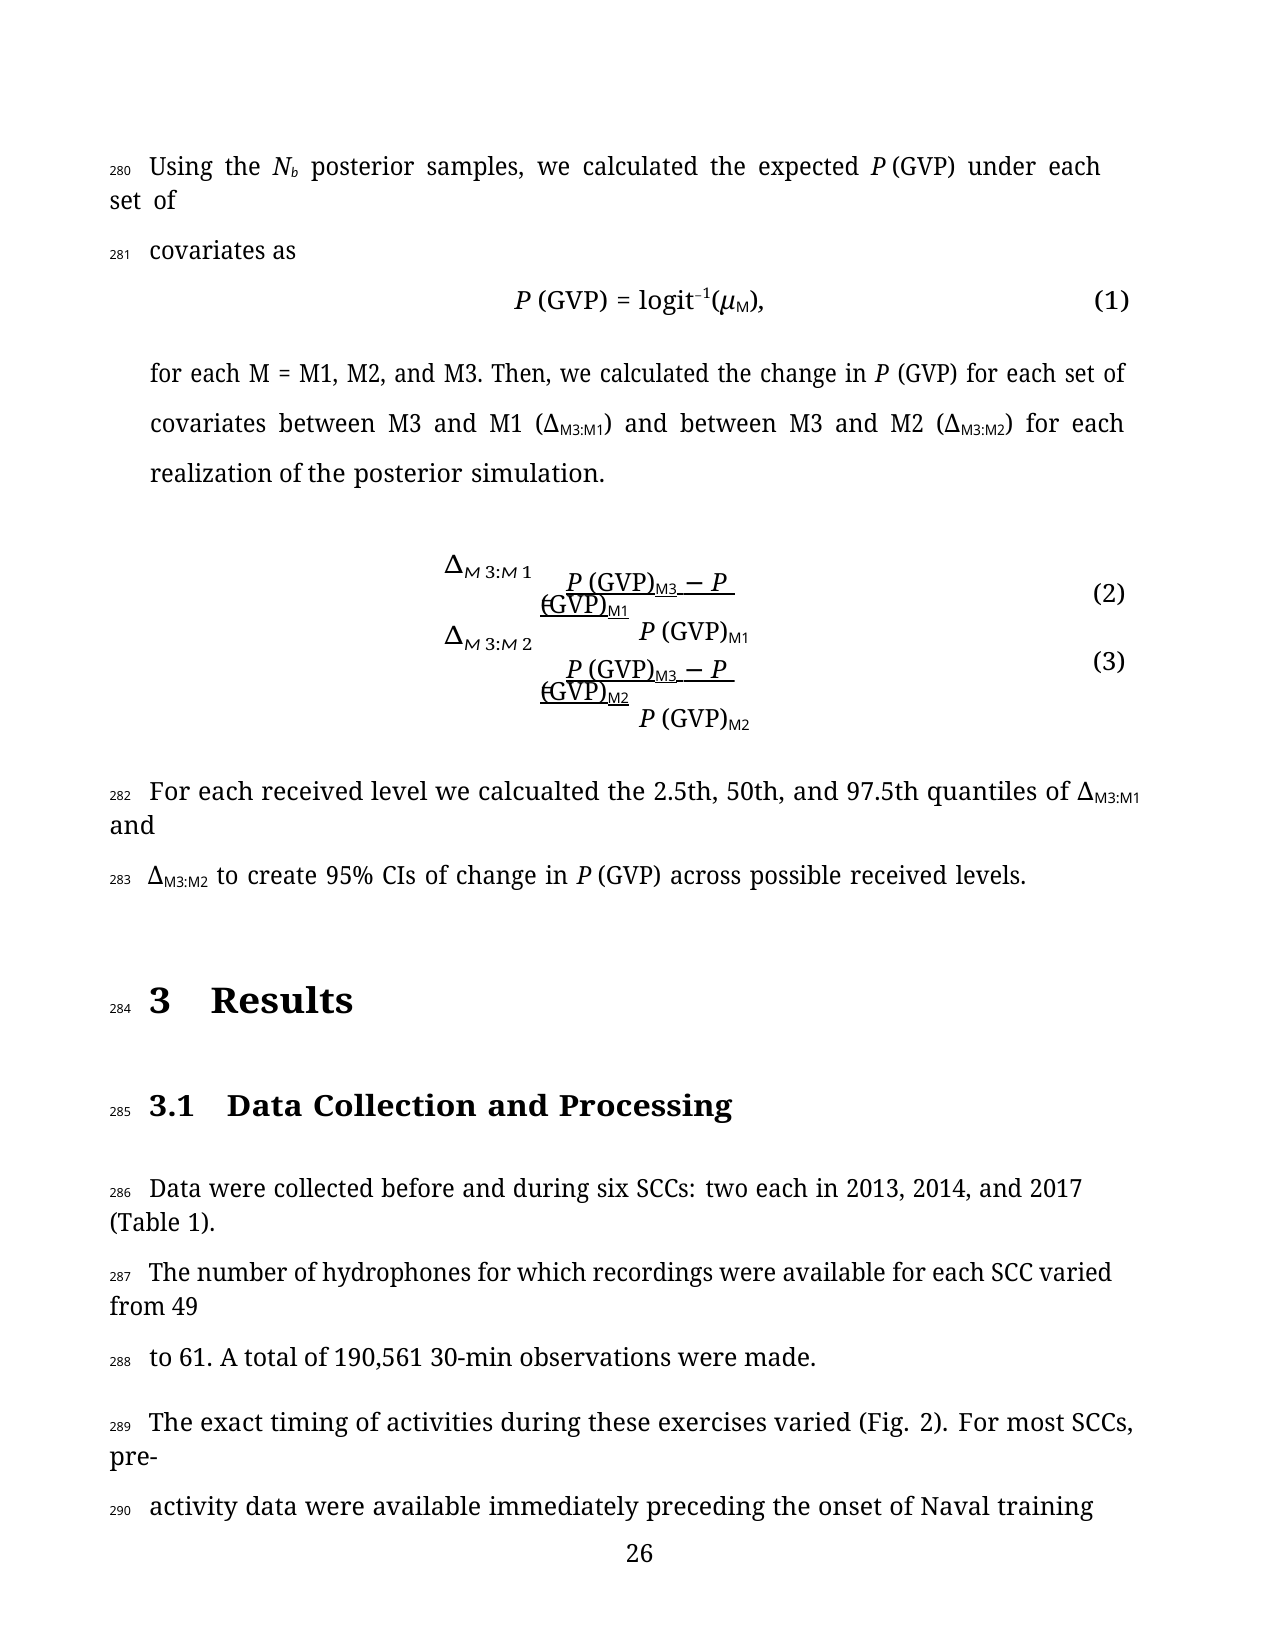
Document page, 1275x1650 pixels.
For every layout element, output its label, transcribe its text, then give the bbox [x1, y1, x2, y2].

text 289 The exact timing of activities during these exercises varied (Fig. 2). For most SCCs, pre- [109, 1404, 1142, 1472]
text P (GVP)M2 [639, 707, 819, 733]
text 281 covariates as [109, 233, 1142, 267]
text ∆M 3:M 2 [94, 618, 532, 658]
text = P (GVP)M3 − P (GVP)M1 [540, 562, 819, 621]
subtitle 285 3.1 Data Collection and Processing [109, 1085, 1142, 1124]
text 287 The number of hydrophones for which recordings were available for each SCC varied from 49 [109, 1255, 1142, 1323]
text 286 Data were collected before and during six SCCs: two each in 2013, 2014, and 2017 (Table 1). [109, 1171, 1142, 1239]
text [109, 1489, 1142, 1523]
text = P (GVP)M3 − P (GVP)M2 [540, 649, 819, 707]
text 280 Using the Nb posterior samples, we calculated the expected P (GVP) under each set of [109, 149, 1142, 217]
text (2) [823, 576, 1125, 610]
text ∆M 3:M 1 [94, 546, 532, 586]
text 282 For each received level we calcualted the 2.5th, 50th, and 97.5th quantiles of ∆M3:M1 and [109, 773, 1142, 842]
text 288 to 61. A total of 190,561 30-min observations were made. [109, 1339, 1142, 1373]
text 284 3 Results [109, 976, 1142, 1024]
text P (GVP) = logit−1(µM), (1) [514, 283, 1142, 317]
text (3) [823, 643, 1125, 677]
text for each M = M1, M2, and M3. Then, we calculated the change in P (GVP) for each set of covariates between M3 and M1 (∆M3:M1) and between M3 and M2 (∆M3:M2) for each realization of the posterior simulation. [150, 356, 1125, 490]
text 283 ∆M3:M2 to create 95% CIs of change in P (GVP) across possible received levels. [109, 858, 1142, 892]
text P (GVP)M1 [639, 621, 819, 645]
